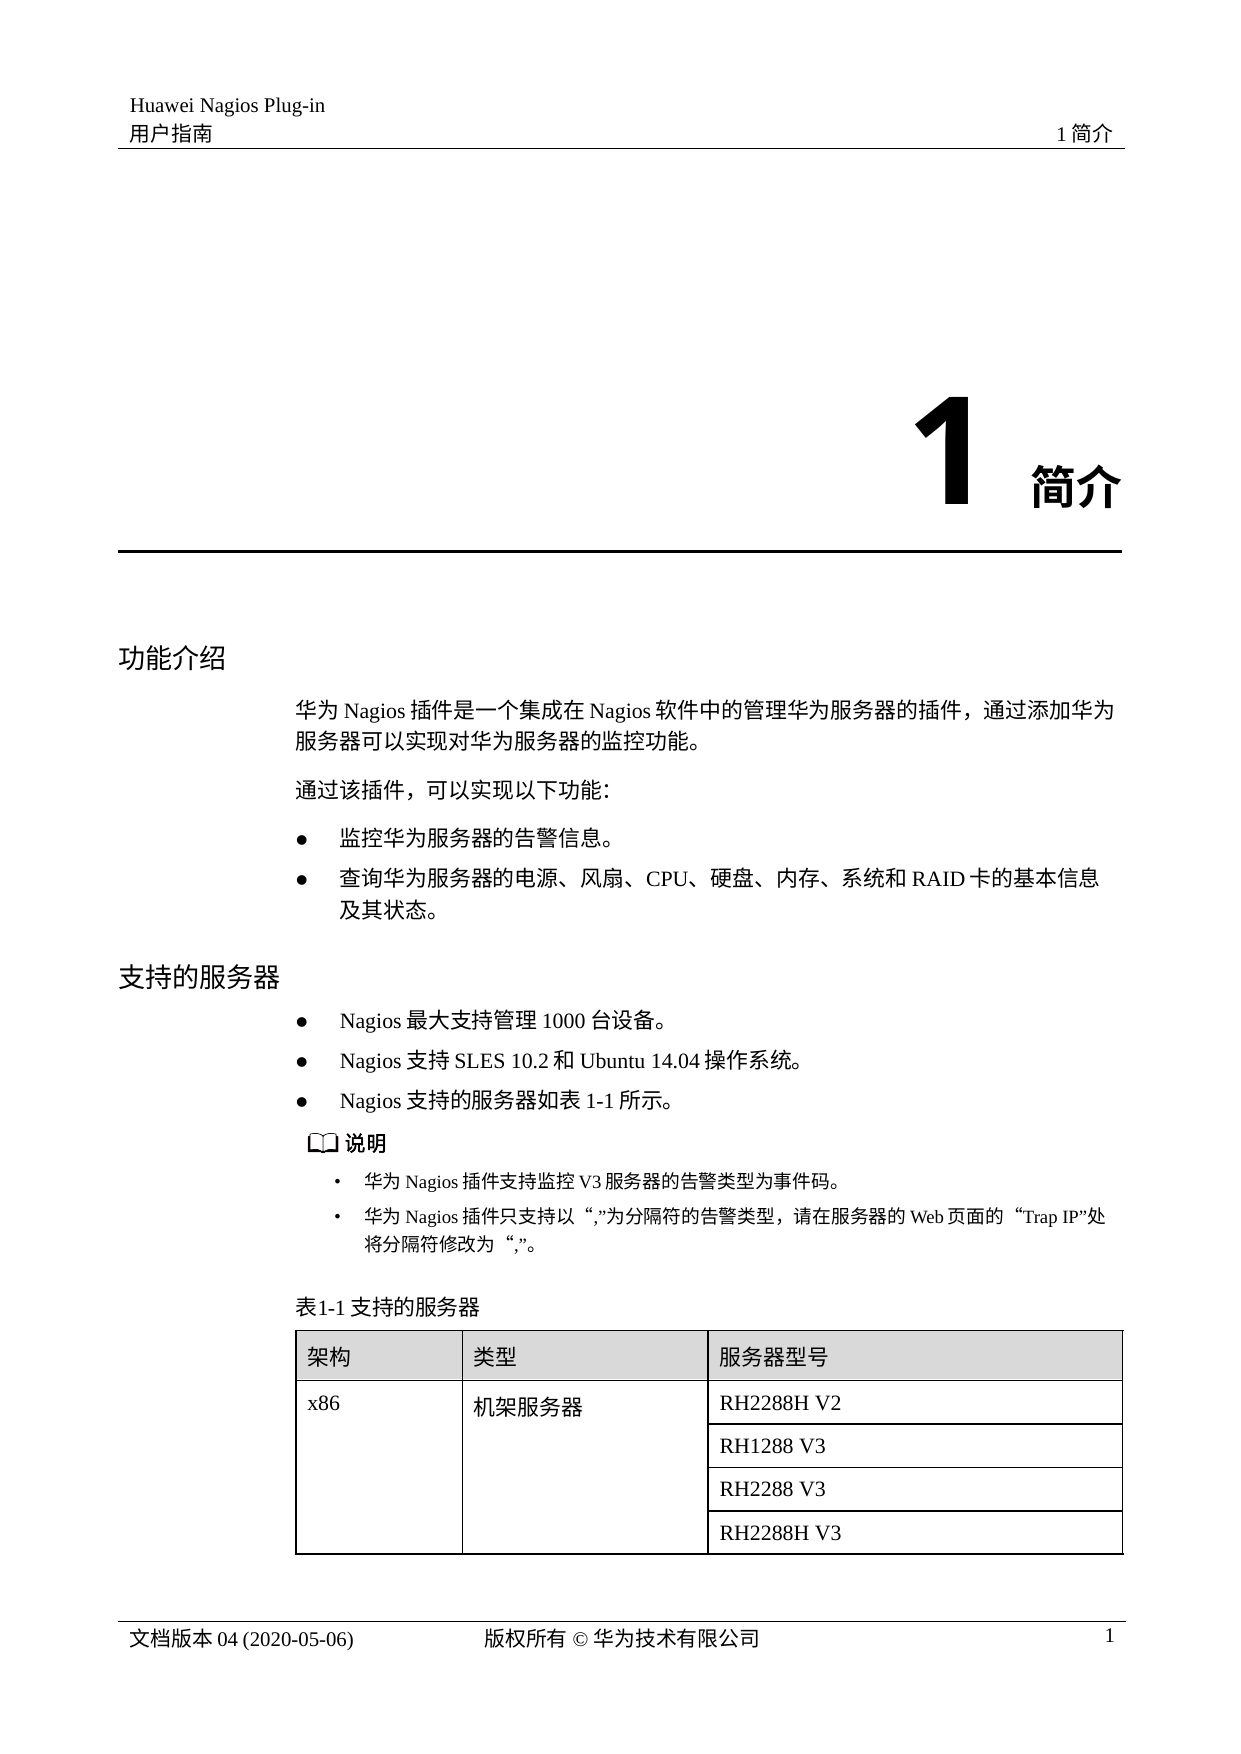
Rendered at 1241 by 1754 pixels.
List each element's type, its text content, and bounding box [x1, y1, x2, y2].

table_cell RH2288H V2 [709, 1381, 1122, 1423]
table_header 服务器型号 [709, 1331, 1122, 1379]
text 支持的服务器 [118, 956, 1122, 995]
text 通过该插件，可以实现以下功能： [295, 773, 1122, 804]
table_cell RH1288 V3 [709, 1425, 1122, 1466]
text 支持的服务器 [295, 1290, 1122, 1321]
text 华为Nagios插件是一个集成在Nagios软件中的管理华为服务器的插件，通过添加华为服务器可以实现对华为服务器的监控功能。 [295, 693, 1122, 756]
table_cell x86 [297, 1381, 462, 1553]
table_header 类型 [463, 1331, 707, 1379]
text 功能介绍 [118, 637, 1122, 676]
list Nagios支持SLES 10.2和Ubuntu 14.04操作系统。 [295, 1043, 1122, 1075]
list 华为Nagios插件只支持以“,”为分隔符的告警类型，请在服务器的Web页面的“Trap IP”处将分隔符修改为“,”。 [334, 1202, 1122, 1256]
list 监控华为服务器的告警信息。 [295, 821, 1122, 853]
table_header 架构 [297, 1331, 462, 1379]
table_cell RH2288H V3 [709, 1512, 1122, 1553]
list Nagios最大支持管理1000台设备。 [295, 1003, 1122, 1035]
list 华为Nagios插件支持监控V3服务器的告警类型为事件码。 [334, 1166, 1122, 1194]
table_cell 机架服务器 [463, 1381, 707, 1553]
subtitle 简介 [118, 344, 1122, 550]
list Nagios支持的服务器如表1-1所示。 [295, 1083, 1122, 1115]
list 查询华为服务器的电源、风扇、CPU、硬盘、内存、系统和RAID卡的基本信息及其状态。 [295, 861, 1122, 924]
picture [295, 1123, 401, 1163]
table_cell RH2288 V3 [709, 1468, 1122, 1510]
